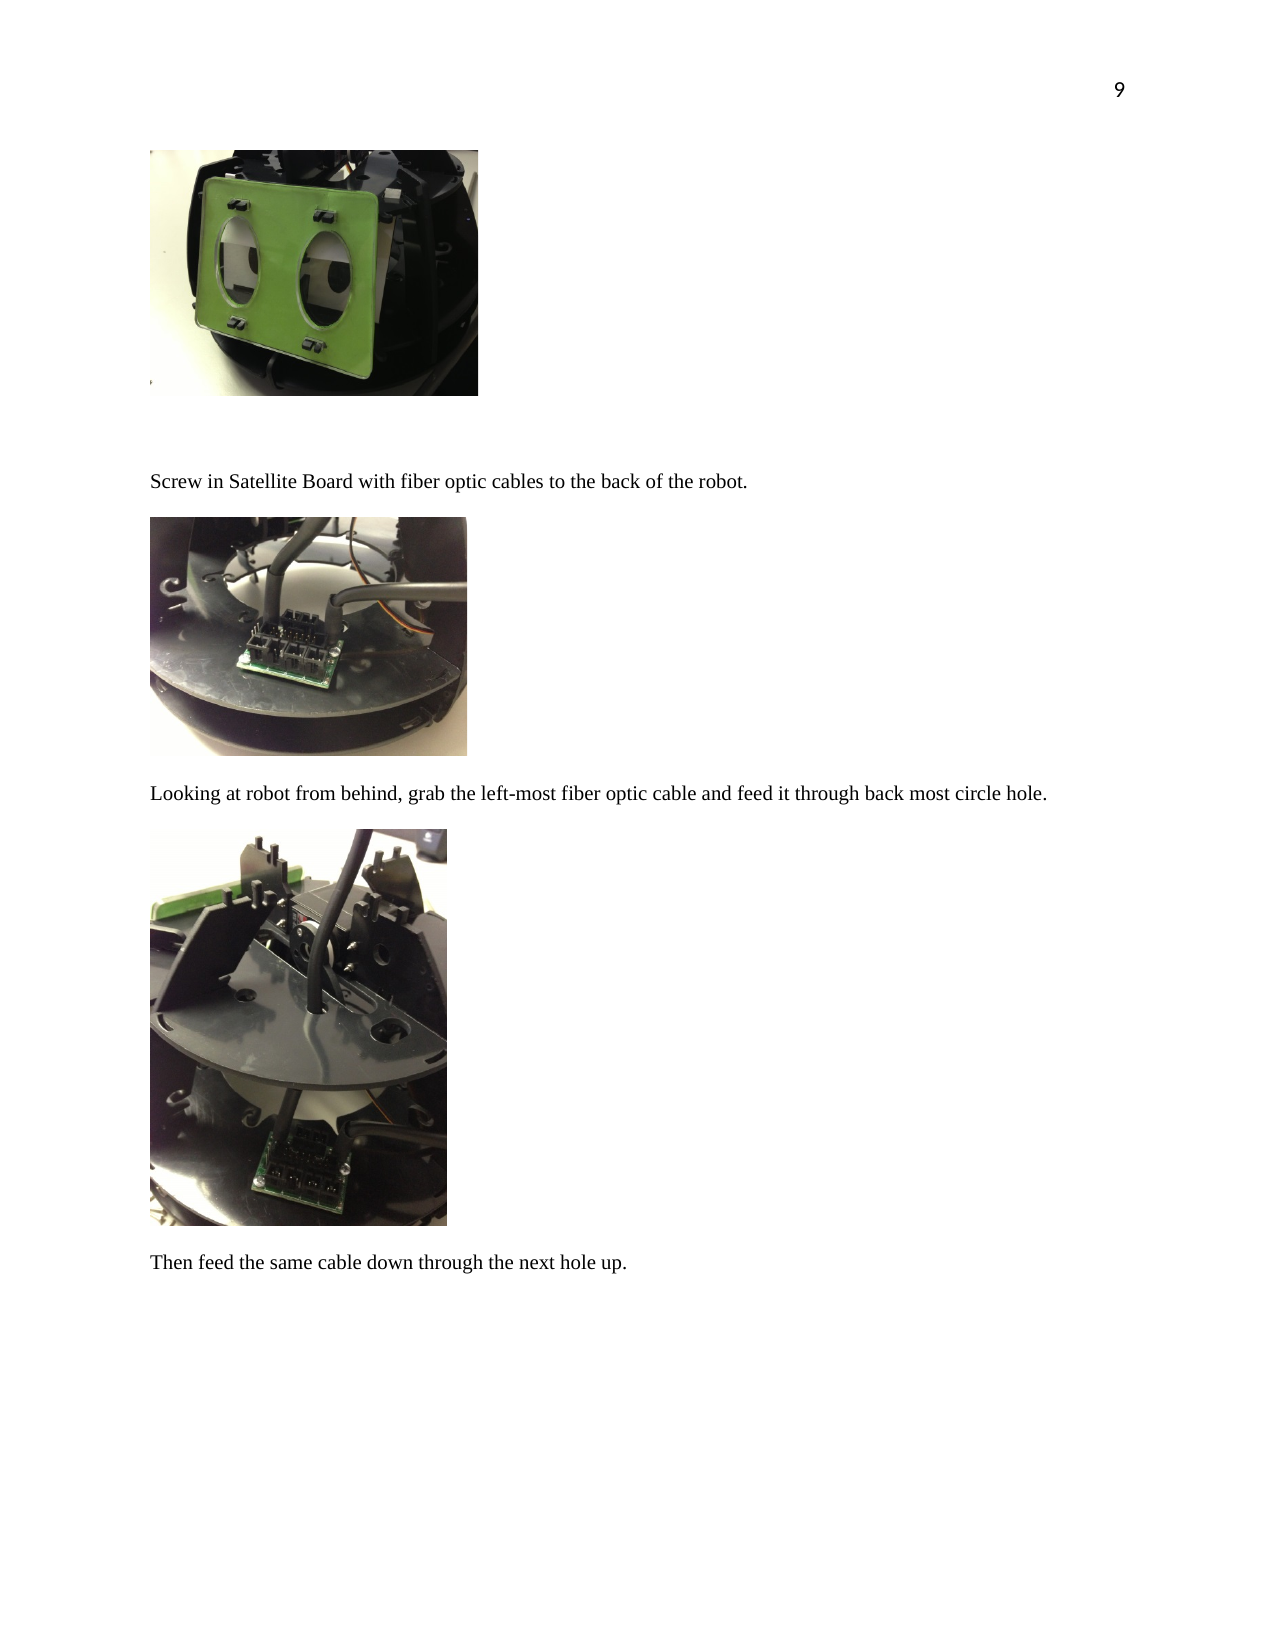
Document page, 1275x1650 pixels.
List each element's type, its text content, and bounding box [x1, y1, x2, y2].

text Looking at robot from behind, grab the left-most fiber optic cable and feed it through back most circle hole. [150, 781, 1125, 805]
picture [150, 517, 468, 756]
text Screw in Satellite Board with fiber optic cables to the back of the robot. [150, 469, 1125, 493]
picture [150, 829, 447, 1226]
picture [150, 150, 479, 396]
text Then feed the same cable down through the next hole up. [150, 1250, 1125, 1274]
